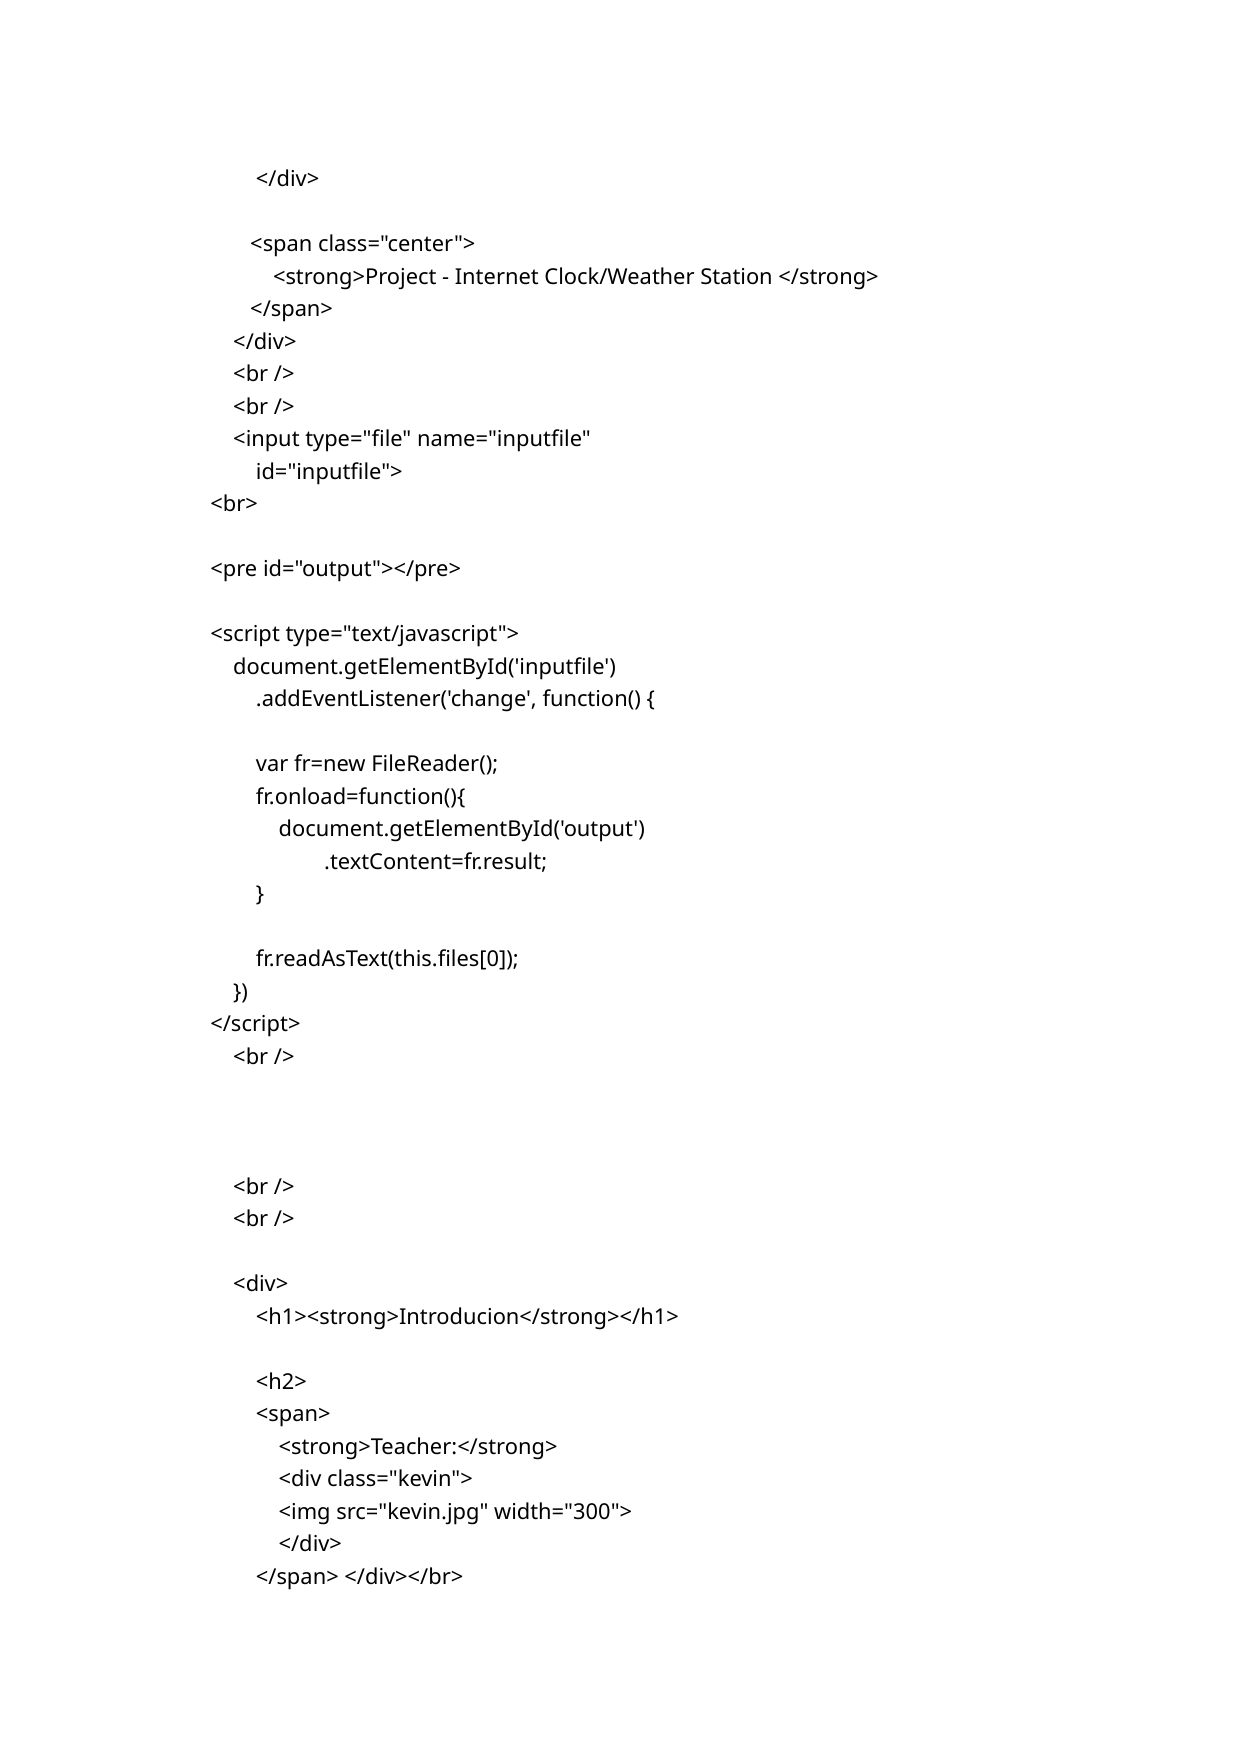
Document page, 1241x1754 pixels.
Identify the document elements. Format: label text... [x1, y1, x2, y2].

text <strong>Project - Internet Clock/Weather Station </strong> [187, 259, 1053, 292]
text <br /> [187, 389, 1053, 422]
text } [187, 877, 1053, 909]
text <strong>Teacher:</strong> [187, 1429, 1053, 1462]
text <h2> [187, 1364, 1053, 1397]
text id="inputfile"> [187, 454, 1053, 487]
text <img src="kevin.jpg" width="300"> [187, 1494, 1053, 1527]
text </div> [187, 324, 1053, 357]
text <span> [187, 1397, 1053, 1429]
text document.getElementById('inputfile') [187, 649, 1053, 682]
text </span> </div></br> [187, 1559, 1053, 1592]
text <h1><strong>Introducion</strong></h1> [187, 1299, 1053, 1332]
text fr.readAsText(this.files[0]); [187, 942, 1053, 974]
text <br /> [187, 357, 1053, 389]
text </script> [187, 1007, 1053, 1039]
text <span class="center"> [187, 227, 1053, 259]
text fr.onload=function(){ [187, 779, 1053, 812]
text <br> [187, 487, 1053, 519]
text .textContent=fr.result; [187, 844, 1053, 877]
text <div> [187, 1267, 1053, 1299]
text <br /> [187, 1039, 1053, 1072]
text .addEventListener('change', function() { [187, 682, 1053, 714]
text </span> [187, 292, 1053, 324]
text document.getElementById('output') [187, 812, 1053, 844]
text <pre id="output"></pre> [187, 552, 1053, 584]
text <div class="kevin"> [187, 1462, 1053, 1494]
text <br /> [187, 1169, 1053, 1202]
text <input type="file" name="inputfile" [187, 422, 1053, 454]
text var fr=new FileReader(); [187, 747, 1053, 779]
text </div> [187, 162, 1053, 194]
text }) [187, 974, 1053, 1007]
text <br /> [187, 1202, 1053, 1234]
text </div> [187, 1527, 1053, 1559]
text <script type="text/javascript"> [187, 617, 1053, 649]
